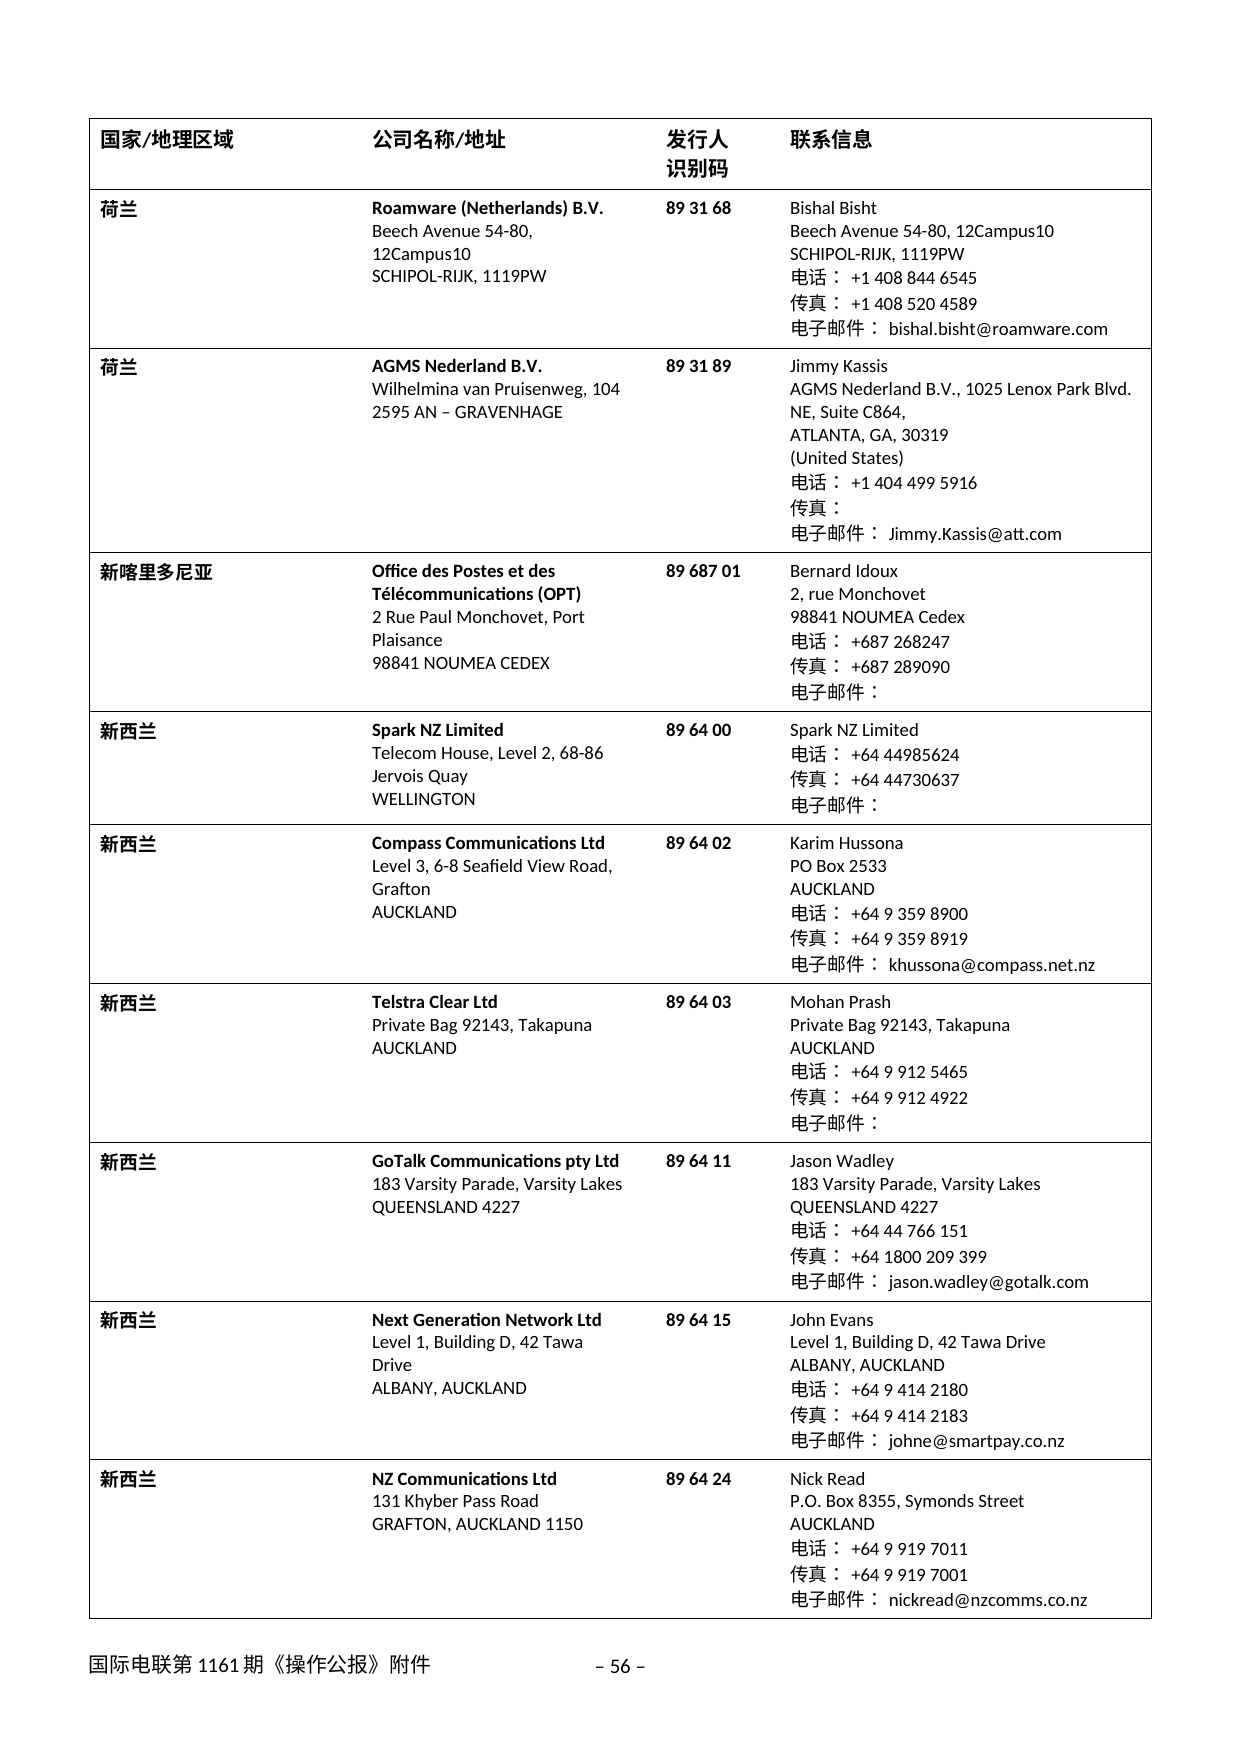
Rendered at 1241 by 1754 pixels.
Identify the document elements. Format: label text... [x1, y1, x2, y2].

table_cell 新西兰 [90, 712, 361, 824]
table_cell AGMS Nederland B.V. Wilhelmina van Pruisenweg, 104 2595 AN – GRAVENHAGE [361, 349, 637, 552]
table_cell Jimmy Kassis AGMS Nederland B.V., 1025 Lenox Park Blvd. NE, Suite C864, ATLANTA, GA, 30319 (United States) 电话： +1 404 499 5916 传真： 电子邮件： Jimmy.Kassis@att.com [779, 349, 1151, 552]
table_cell Karim Hussona PO Box 2533 AUCKLAND 电话： +64 9 359 8900 传真： +64 9 359 8919 电子邮件： khussona@compass.net.nz [779, 825, 1151, 983]
table_cell 89 64 24 [637, 1460, 779, 1618]
table_cell 89 64 03 [637, 984, 779, 1142]
table_cell Telstra Clear Ltd Private Bag 92143, Takapuna AUCKLAND [361, 984, 637, 1142]
table_cell 新西兰 [90, 825, 361, 983]
table_cell GoTalk Communications pty Ltd 183 Varsity Parade, Varsity Lakes QUEENSLAND 4227 [361, 1143, 637, 1301]
table_cell 荷兰 [90, 349, 361, 552]
table_cell 89 64 11 [637, 1143, 779, 1301]
table_cell 新西兰 [90, 1302, 361, 1459]
table_cell Jason Wadley 183 Varsity Parade, Varsity Lakes QUEENSLAND 4227 电话： +64 44 766 151 传真： +64 1800 209 399 电子邮件： jason.wadley@gotalk.com [779, 1143, 1151, 1301]
table_cell 89 31 89 [637, 349, 779, 552]
table_cell 新西兰 [90, 984, 361, 1142]
table_cell Next Generation Network Ltd Level 1, Building D, 42 Tawa Drive ALBANY, AUCKLAND [361, 1302, 637, 1459]
table_cell 荷兰 [90, 190, 361, 347]
table_cell Compass Communications Ltd Level 3, 6-8 Seafield View Road, Grafton AUCKLAND [361, 825, 637, 983]
table_cell Bishal Bisht Beech Avenue 54-80, 12Campus10 SCHIPOL-RIJK, 1119PW 电话： +1 408 844 6545 传真： +1 408 520 4589 电子邮件： bishal.bisht@roamware.com [779, 190, 1151, 347]
table_cell 89 31 68 [637, 190, 779, 347]
table_cell Bernard Idoux 2, rue Monchovet 98841 NOUMEA Cedex 电话： +687 268247 传真： +687 289090 电子邮件： [779, 553, 1151, 711]
table_cell John Evans Level 1, Building D, 42 Tawa Drive ALBANY, AUCKLAND 电话： +64 9 414 2180 传真： +64 9 414 2183 电子邮件： johne@smartpay.co.nz [779, 1302, 1151, 1459]
table_cell 新喀里多尼亚 [90, 553, 361, 711]
table_cell 新西兰 [90, 1143, 361, 1301]
table_header 联系信息 [779, 119, 1151, 188]
table_cell 89 64 00 [637, 712, 779, 824]
table_cell Mohan Prash Private Bag 92143, Takapuna AUCKLAND 电话： +64 9 912 5465 传真： +64 9 912 4922 电子邮件： [779, 984, 1151, 1142]
table_header 国家/地理区域 [90, 119, 361, 188]
table_cell 89 64 02 [637, 825, 779, 983]
table_cell NZ Communications Ltd 131 Khyber Pass Road GRAFTON, AUCKLAND 1150 [361, 1460, 637, 1618]
table_cell Spark NZ Limited 电话： +64 44985624 传真： +64 44730637 电子邮件： [779, 712, 1151, 824]
table_cell 新西兰 [90, 1460, 361, 1618]
table_header 发行人 识别码 [637, 119, 779, 188]
table_cell Spark NZ Limited Telecom House, Level 2, 68-86 Jervois Quay WELLINGTON [361, 712, 637, 824]
table_header 公司名称/地址 [361, 119, 637, 188]
table_cell Roamware (Netherlands) B.V. Beech Avenue 54-80, 12Campus10 SCHIPOL-RIJK, 1119PW [361, 190, 637, 347]
table_cell Office des Postes et des Télécommunications (OPT) 2 Rue Paul Monchovet, Port Plaisance 98841 NOUMEA CEDEX [361, 553, 637, 711]
table_cell Nick Read P.O. Box 8355, Symonds Street AUCKLAND 电话： +64 9 919 7011 传真： +64 9 919 7001 电子邮件： nickread@nzcomms.co.nz [779, 1460, 1151, 1618]
table_cell 89 64 15 [637, 1302, 779, 1459]
table_cell 89 687 01 [637, 553, 779, 711]
